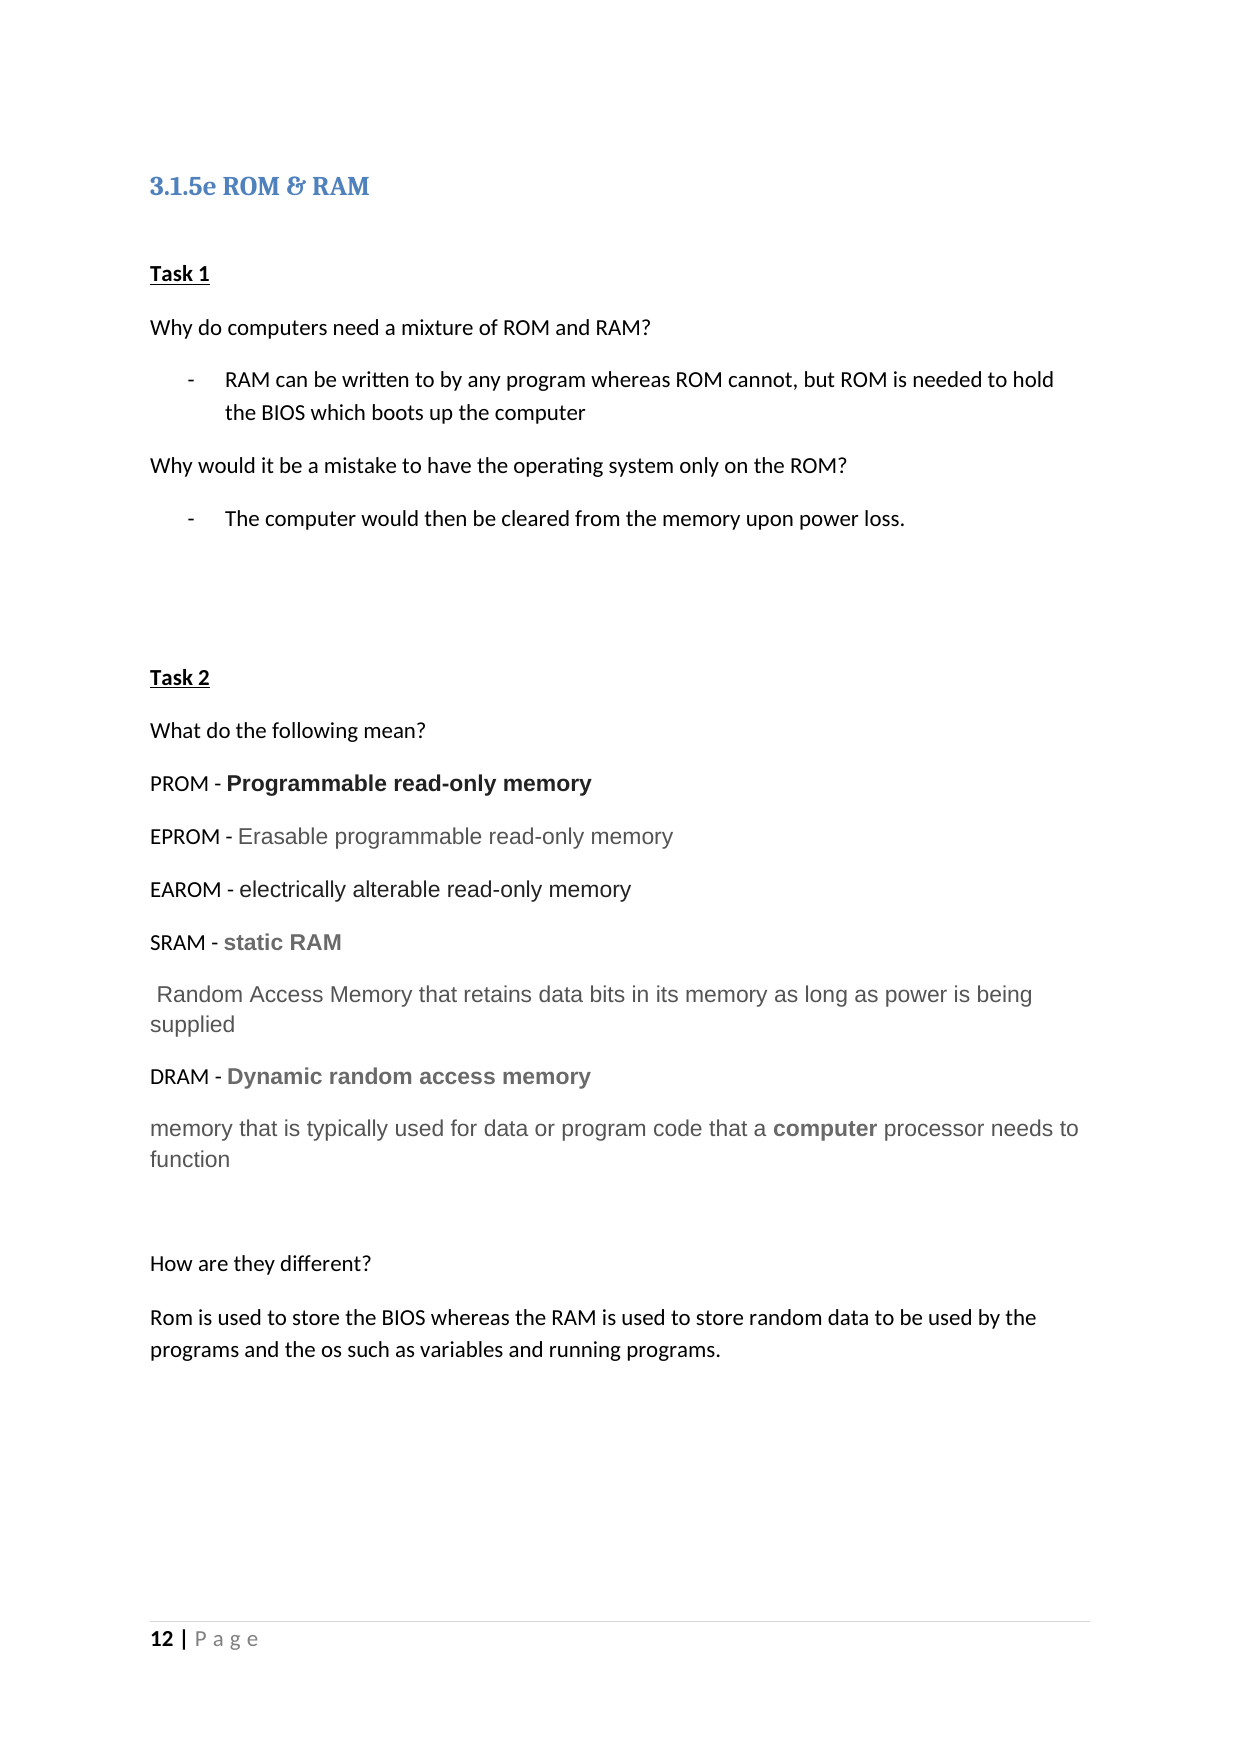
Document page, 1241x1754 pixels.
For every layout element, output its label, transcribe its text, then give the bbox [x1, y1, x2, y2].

subtitle 3.1.5e ROM & RAM [150, 171, 1090, 202]
text DRAM - Dynamic random access memory [150, 1062, 1090, 1090]
text SRAM - static RAM [150, 928, 1090, 956]
text Task 2 [150, 663, 1090, 691]
text Why would it be a mistake to have the operating system only on the ROM? [150, 451, 1090, 479]
text What do the following mean? [150, 716, 1090, 744]
text EAROM - electrically alterable read-only memory [150, 875, 1090, 903]
text PROM - Programmable read-only memory [150, 769, 1090, 797]
text Why do computers need a mixture of ROM and RAM? [150, 313, 1090, 341]
list RAM can be written to by any program whereas ROM cannot, but ROM is needed to hold the BIOS which boots up the computer [187, 366, 1090, 426]
text Task 1 [150, 259, 1090, 288]
text Rom is used to store the BIOS whereas the RAM is used to store random data to be used by the programs and the os such as variables and running programs. [150, 1303, 1090, 1363]
list The computer would then be cleared from the memory upon power loss. [187, 504, 1090, 532]
text memory that is typically used for data or program code that a computer processor needs to function [150, 1115, 1090, 1172]
text EPROM - Erasable programmable read-only memory [150, 822, 1090, 850]
text How are they different? [150, 1249, 1090, 1278]
text Random Access Memory that retains data bits in its memory as long as power is being supplied [150, 981, 1090, 1038]
